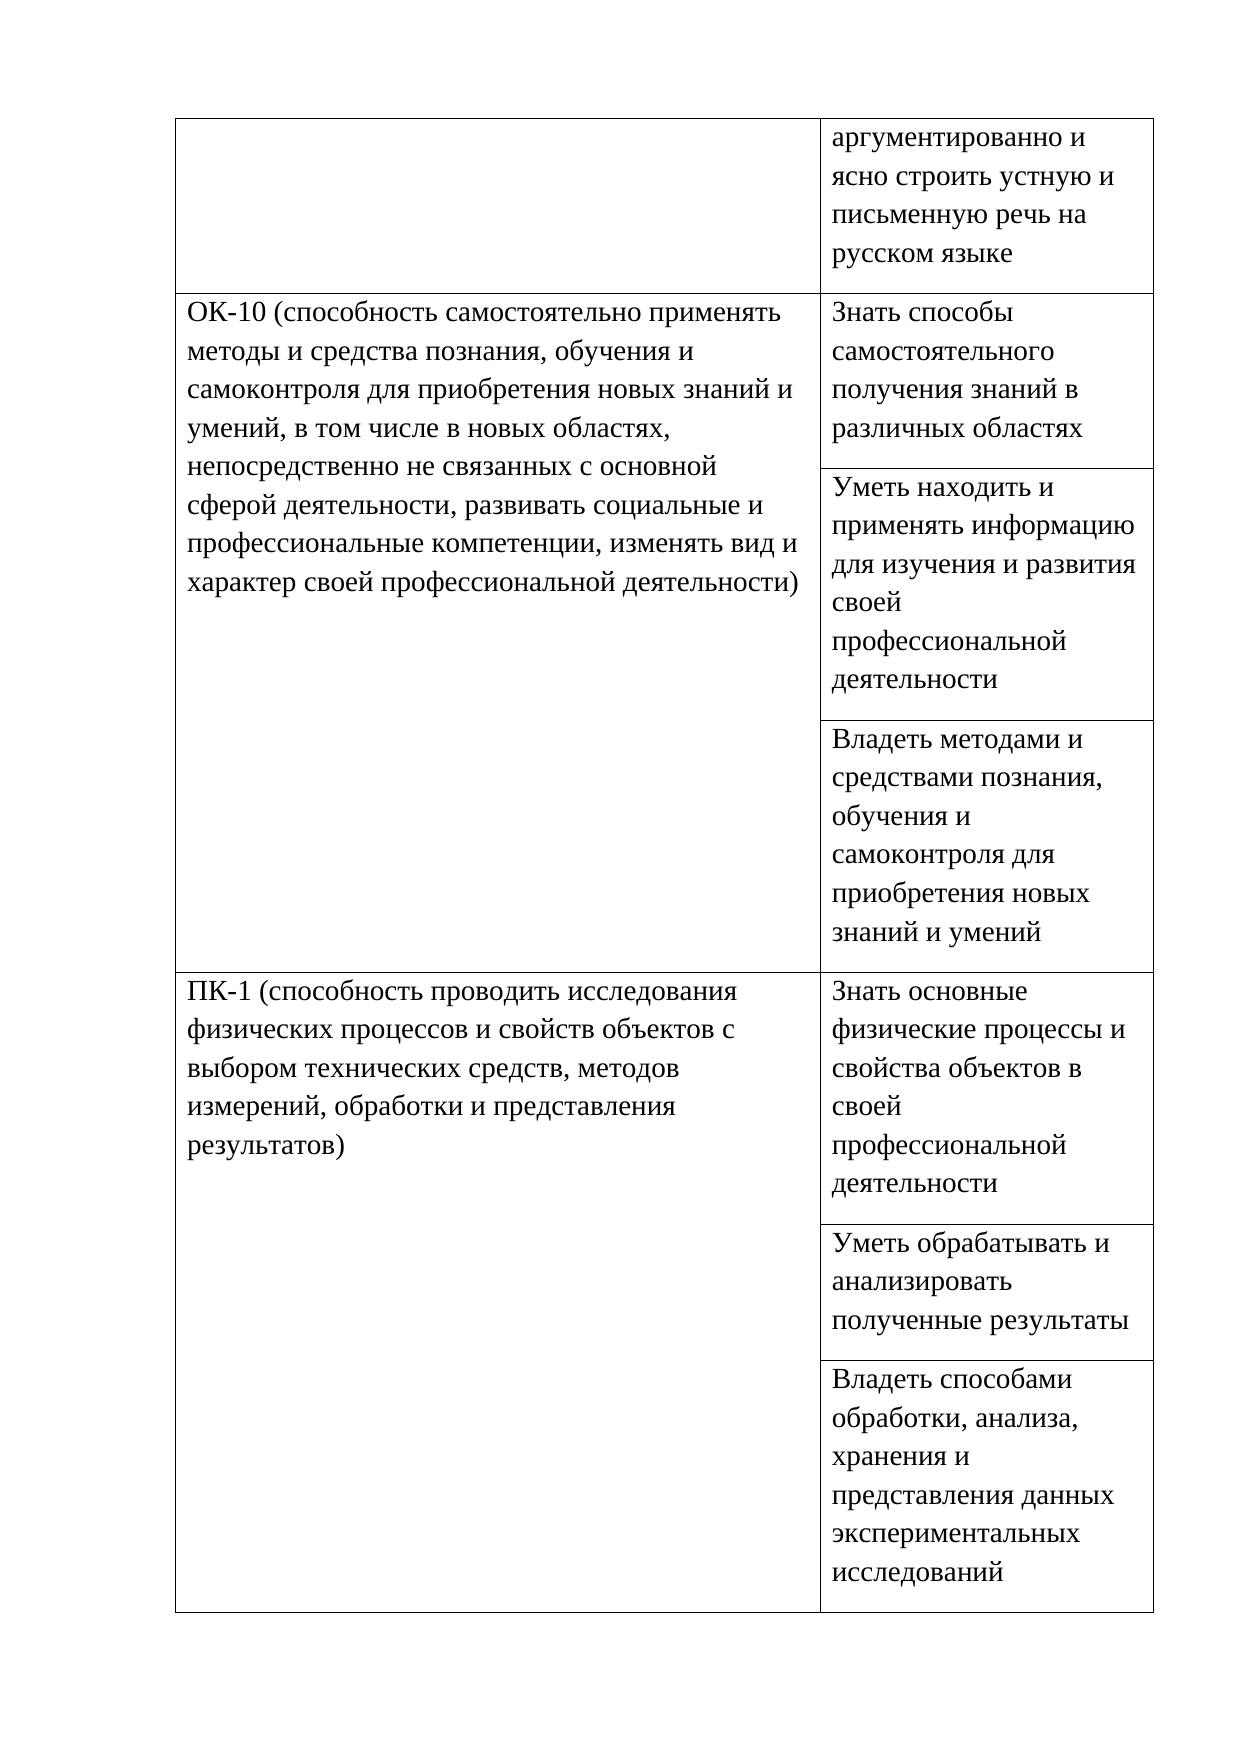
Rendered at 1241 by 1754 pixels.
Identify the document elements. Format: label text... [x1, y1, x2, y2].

table_cell ПК-1 (способность проводить исследования физических процессов и свойств объектов с выбором технических средств, методов измерений, обработки и представления результатов) [176, 973, 820, 1612]
table_cell Владеть методами и средствами познания, обучения и самоконтроля для приобретения новых знаний и умений [821, 721, 1153, 972]
table_cell Знать основные физические процессы и свойства объектов в своей профессиональной деятельности [821, 973, 1153, 1224]
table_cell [821, 119, 1153, 293]
table_cell Владеть способами обработки, анализа, хранения и представления данных экспериментальных исследований [821, 1361, 1153, 1612]
table_cell ОК-10 (способность самостоятельно применять методы и средства познания, обучения и самоконтроля для приобретения новых знаний и умений, в том числе в новых областях, непосредственно не связанных с основной сферой деятельности, развивать социальные и профессиональные компетенции, изменять вид и характер своей профессиональной деятельности) [176, 294, 820, 972]
table_cell Уметь обрабатывать и анализировать полученные результаты [821, 1225, 1153, 1360]
table_cell Уметь находить и применять информацию для изучения и развития своей профессиональной деятельности [821, 469, 1153, 720]
table_cell Знать способы самостоятельного получения знаний в различных областях [821, 294, 1153, 468]
